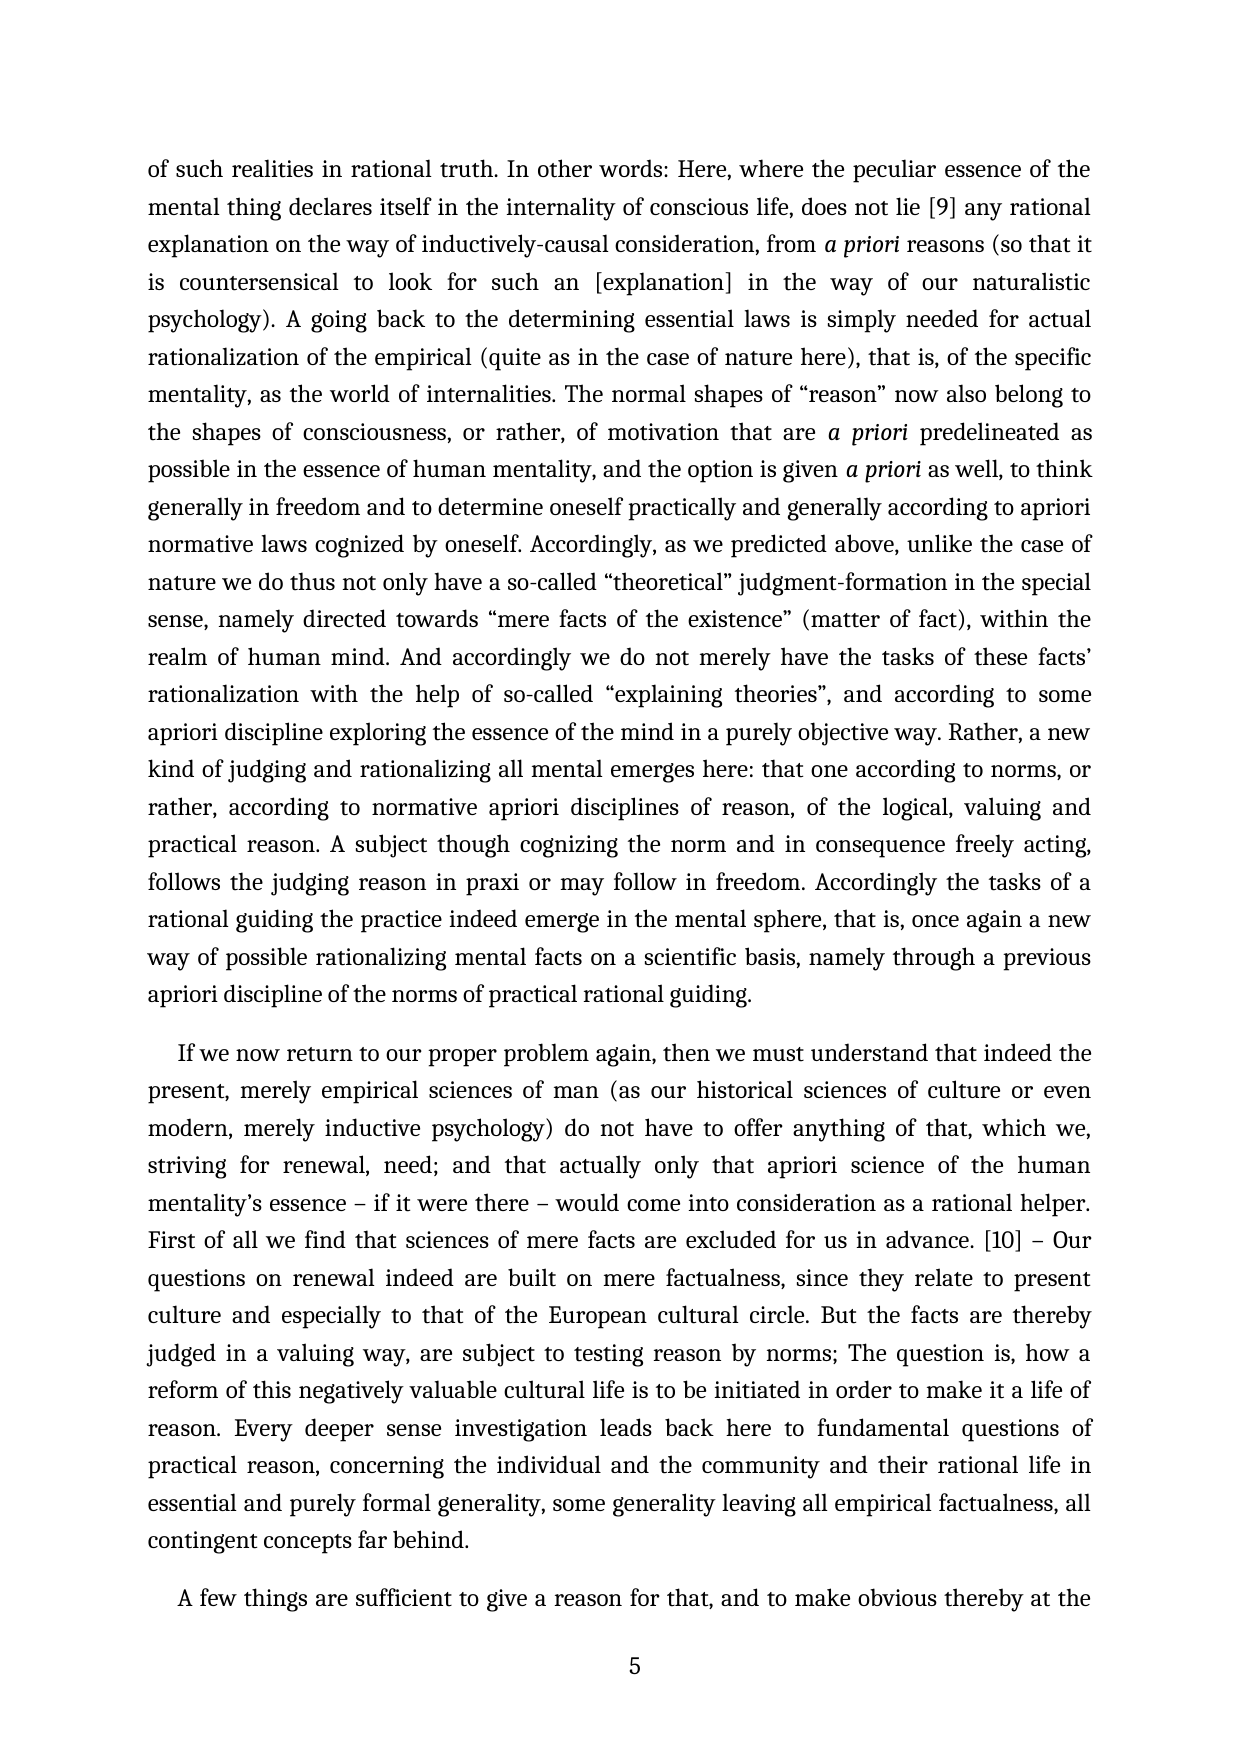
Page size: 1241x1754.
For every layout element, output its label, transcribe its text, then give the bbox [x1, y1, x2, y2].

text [148, 1577, 1093, 1614]
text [148, 148, 1093, 1010]
text If we now return to our proper problem again, then we must understand that indeed the present, merely empirical sciences of man (as our historical sciences of culture or even modern, merely inductive psychology) do not have to offer anything of that, which we, striving for renewal, need; and that actually only that apriori science of the human mentality’s essence – if it were there – would come into consideration as a rational helper. First of all we find that sciences of mere facts are excluded for us in advance. [10] – Our questions on renewal indeed are built on mere factualness, since they relate to present culture and especially to that of the European cultural circle. But the facts are thereby judged in a valuing way, are subject to testing reason by norms; The question is, how a reform of this negatively valuable cultural life is to be initiated in order to make it a life of reason. Every deeper sense investigation leads back here to fundamental questions of practical reason, concerning the individual and the community and their rational life in essential and purely formal generality, some generality leaving all empirical factualness, all contingent concepts far behind. [148, 1031, 1093, 1556]
